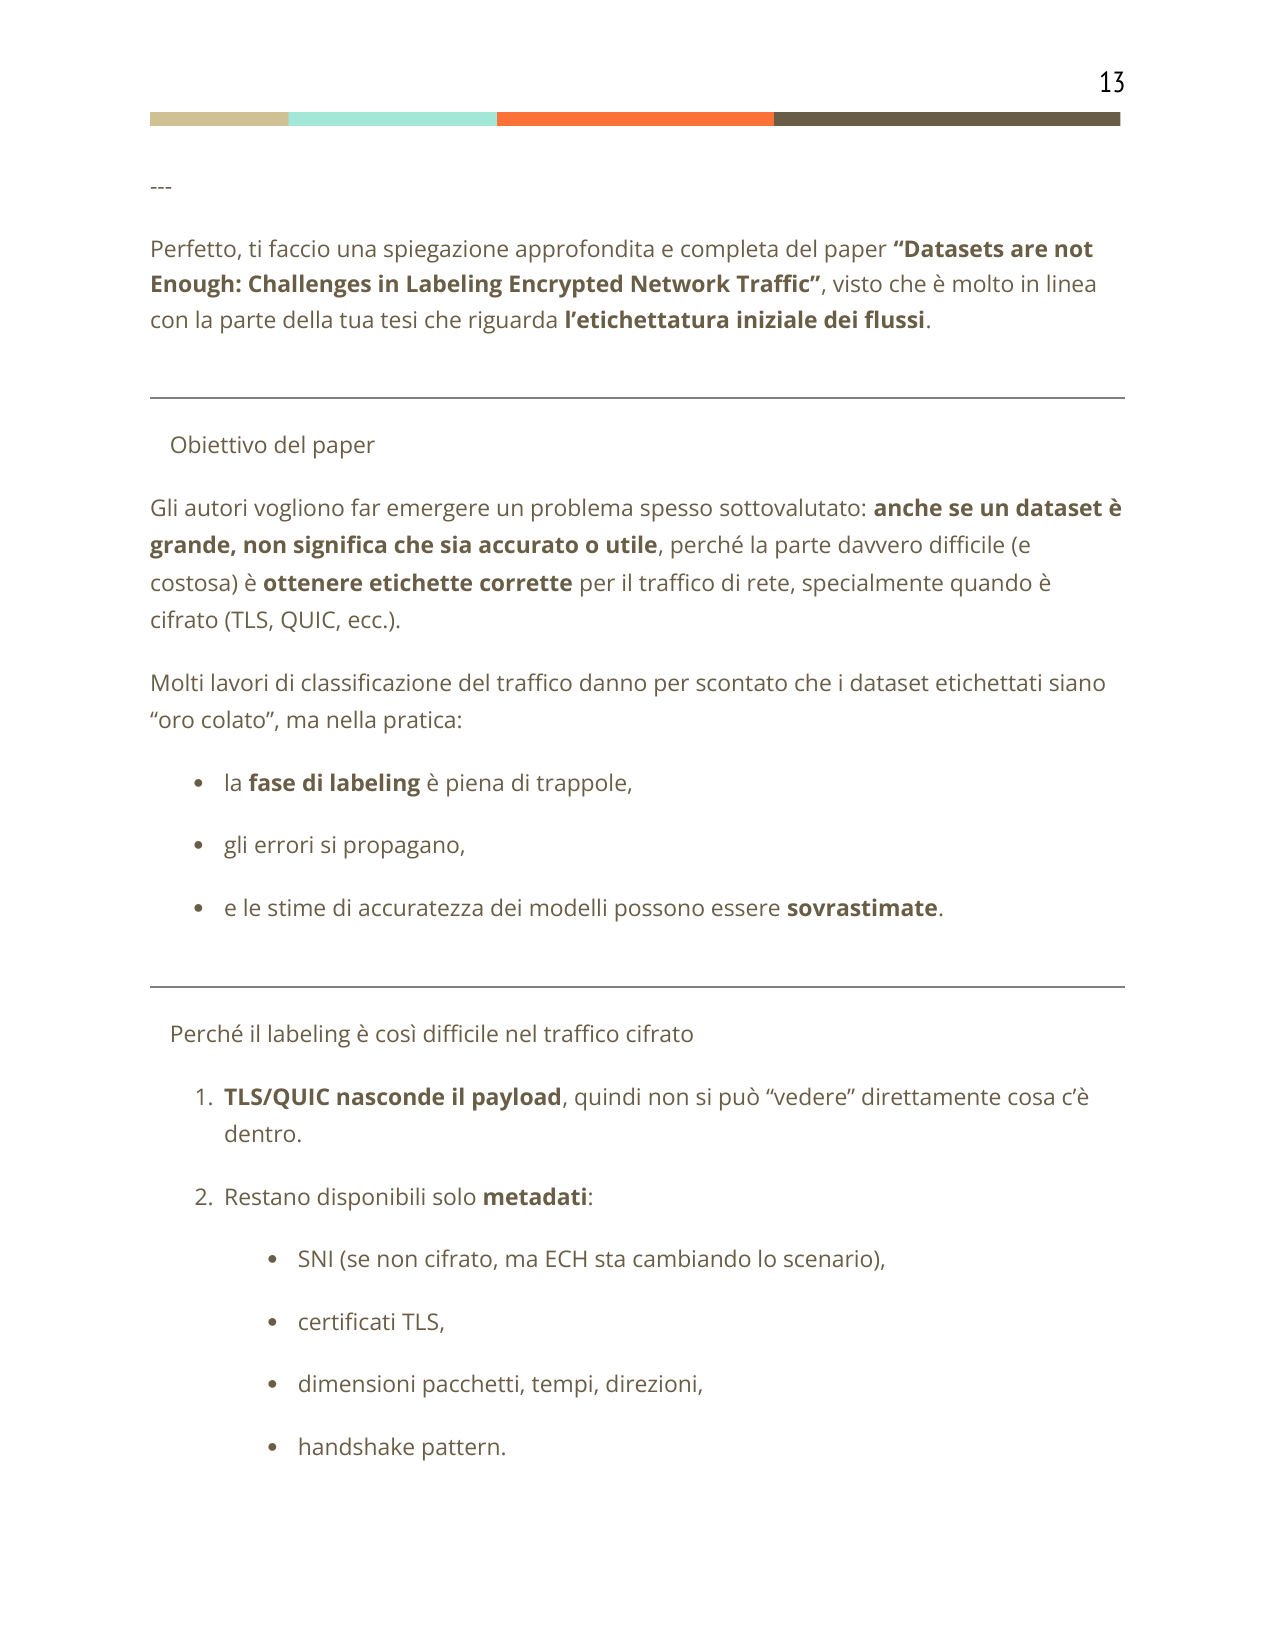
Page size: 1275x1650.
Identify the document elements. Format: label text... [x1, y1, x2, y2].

text Perfetto, ti faccio una spiegazione approfondita e completa del paper “Datasets are not Enough: Challenges in Labeling Encrypted Network Traffic”, visto che è molto in linea con la parte della tua tesi che riguarda l’etichettatura iniziale dei flussi. [150, 232, 1125, 336]
list Restano disponibili solo metadati: [194, 1181, 1125, 1212]
list handshake pattern. [268, 1431, 1125, 1462]
list certificati TLS, [268, 1306, 1125, 1337]
list dimensioni pacchetti, tempi, direzioni, [268, 1368, 1125, 1400]
subtitle 🧩 Perché il labeling è così difficile nel traffico cifrato [150, 1018, 1125, 1050]
list SNI (se non cifrato, ma ECH sta cambiando lo scenario), [268, 1243, 1125, 1275]
list gli errori si propagano, [194, 829, 1125, 861]
subtitle 🎯 Obiettivo del paper [150, 429, 1125, 461]
text --- [150, 170, 1125, 201]
list TLS/QUIC nasconde il payload, quindi non si può “vedere” direttamente cosa c’è dentro. [194, 1081, 1125, 1150]
text Molti lavori di classificazione del traffico danno per scontato che i dataset etichettati siano “oro colato”, ma nella pratica: [150, 667, 1125, 736]
list la fase di labeling è piena di trappole, [194, 767, 1125, 798]
picture [150, 112, 1121, 126]
list e le stime di accuratezza dei modelli possono essere sovrastimate. [194, 892, 1125, 923]
text Gli autori vogliono far emergere un problema spesso sottovalutato: anche se un dataset è grande, non significa che sia accurato o utile, perché la parte davvero difficile (e costosa) è ottenere etichette corrette per il traffico di rete, specialmente quando è cifrato (TLS, QUIC, ecc.). [150, 492, 1125, 636]
